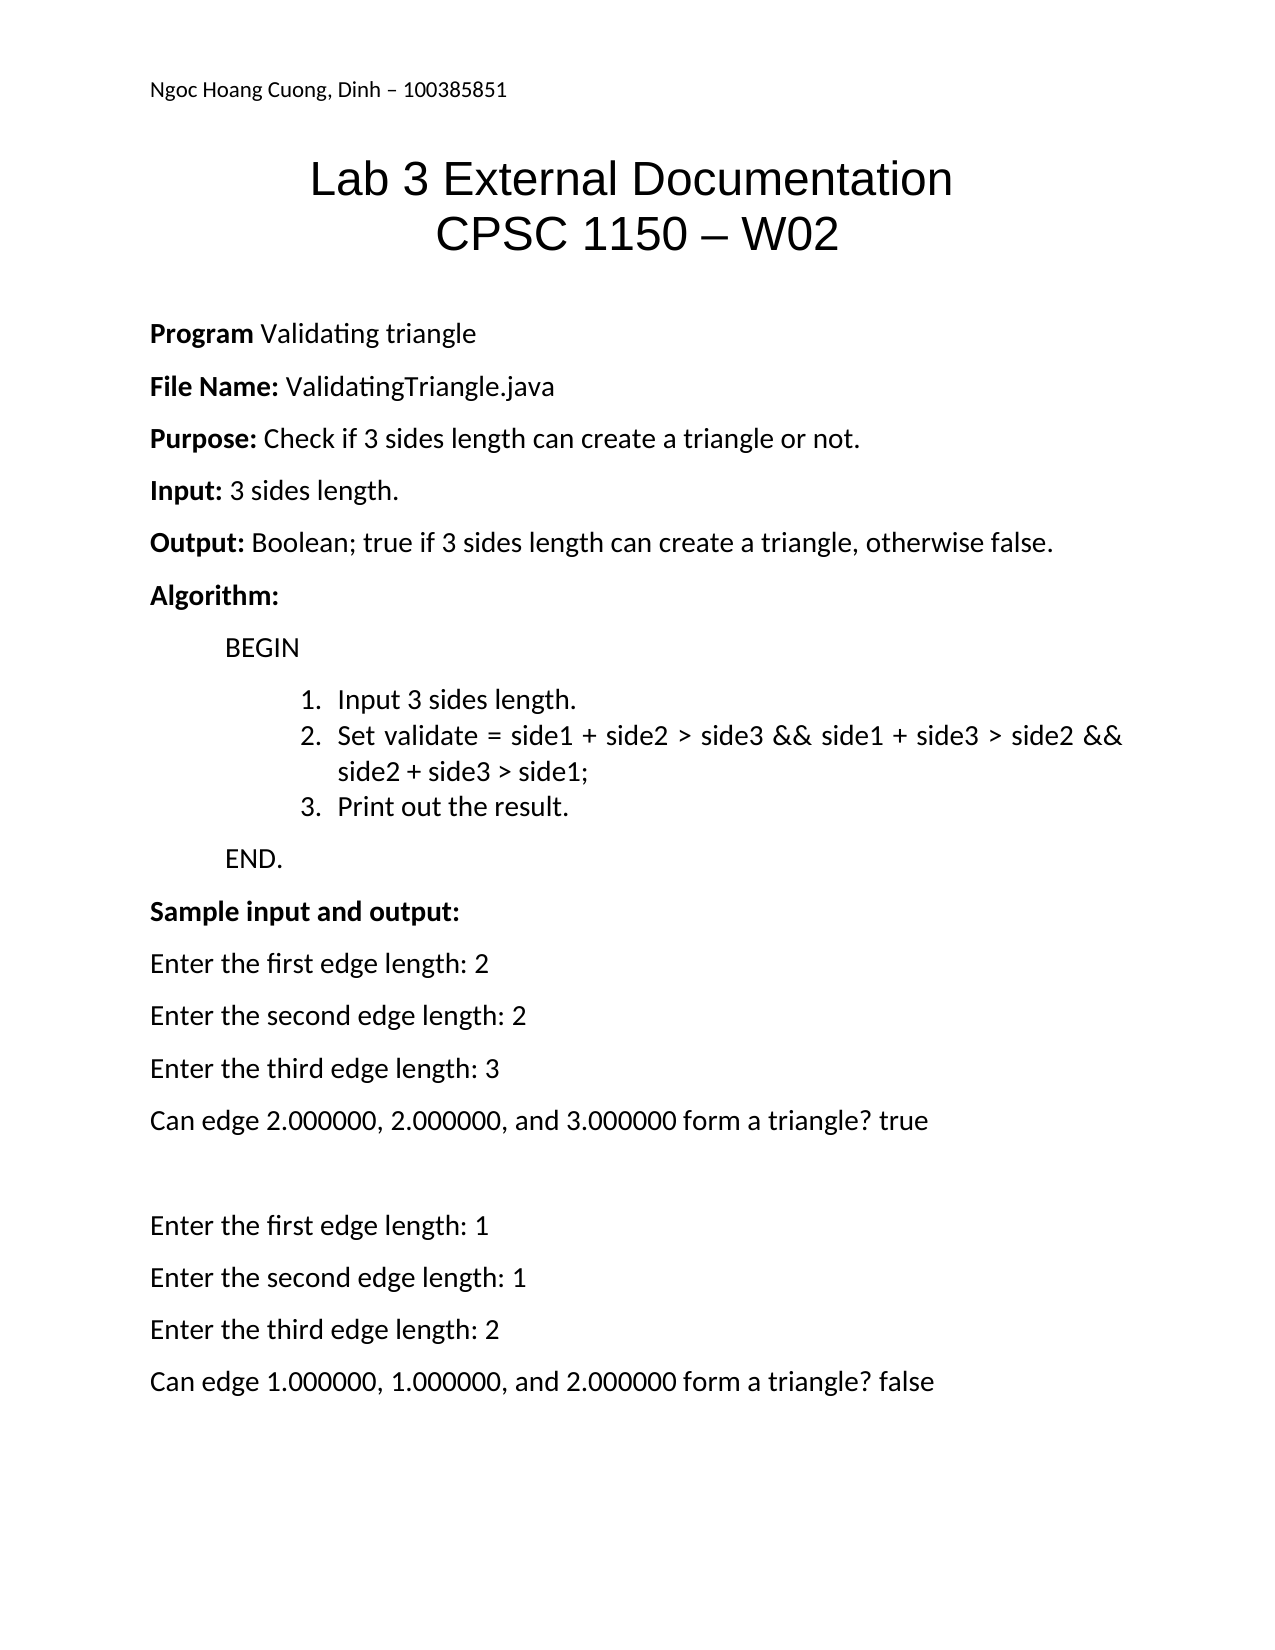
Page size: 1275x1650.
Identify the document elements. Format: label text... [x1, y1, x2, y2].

text Can edge 1.000000, 1.000000, and 2.000000 form a triangle? false [150, 1363, 1125, 1399]
text Enter the third edge length: 2 [150, 1311, 1125, 1347]
text Algorithm: [150, 577, 1125, 612]
text Enter the second edge length: 1 [150, 1259, 1125, 1294]
text File Name: ValidatingTriangle.java [150, 368, 1125, 403]
text Enter the third edge length: 3 [150, 1050, 1125, 1085]
text Enter the first edge length: 1 [150, 1207, 1125, 1242]
text Enter the first edge length: 2 [150, 945, 1125, 981]
text Purpose: Check if 3 sides length can create a triangle or not. [150, 420, 1125, 456]
text Enter the second edge length: 2 [150, 997, 1125, 1033]
list Print out the result. [300, 788, 1125, 824]
text Lab 3 External Documentation CPSC 1150 – W02 [150, 150, 1125, 260]
list Set validate = side1 + side2 > side3 && side1 + side3 > side2 && side2 + side3 > side1; [300, 717, 1125, 788]
list Input 3 sides length. [300, 681, 1125, 717]
text END. [225, 841, 1125, 876]
text Sample input and output: [150, 893, 1125, 928]
text Input: 3 sides length. [150, 472, 1125, 508]
text Can edge 2.000000, 2.000000, and 3.000000 form a triangle? true [150, 1102, 1125, 1138]
text Output: Boolean; true if 3 sides length can create a triangle, otherwise false. [150, 524, 1125, 560]
text BEGIN [150, 629, 1125, 665]
text Program Validating triangle [150, 315, 1125, 351]
